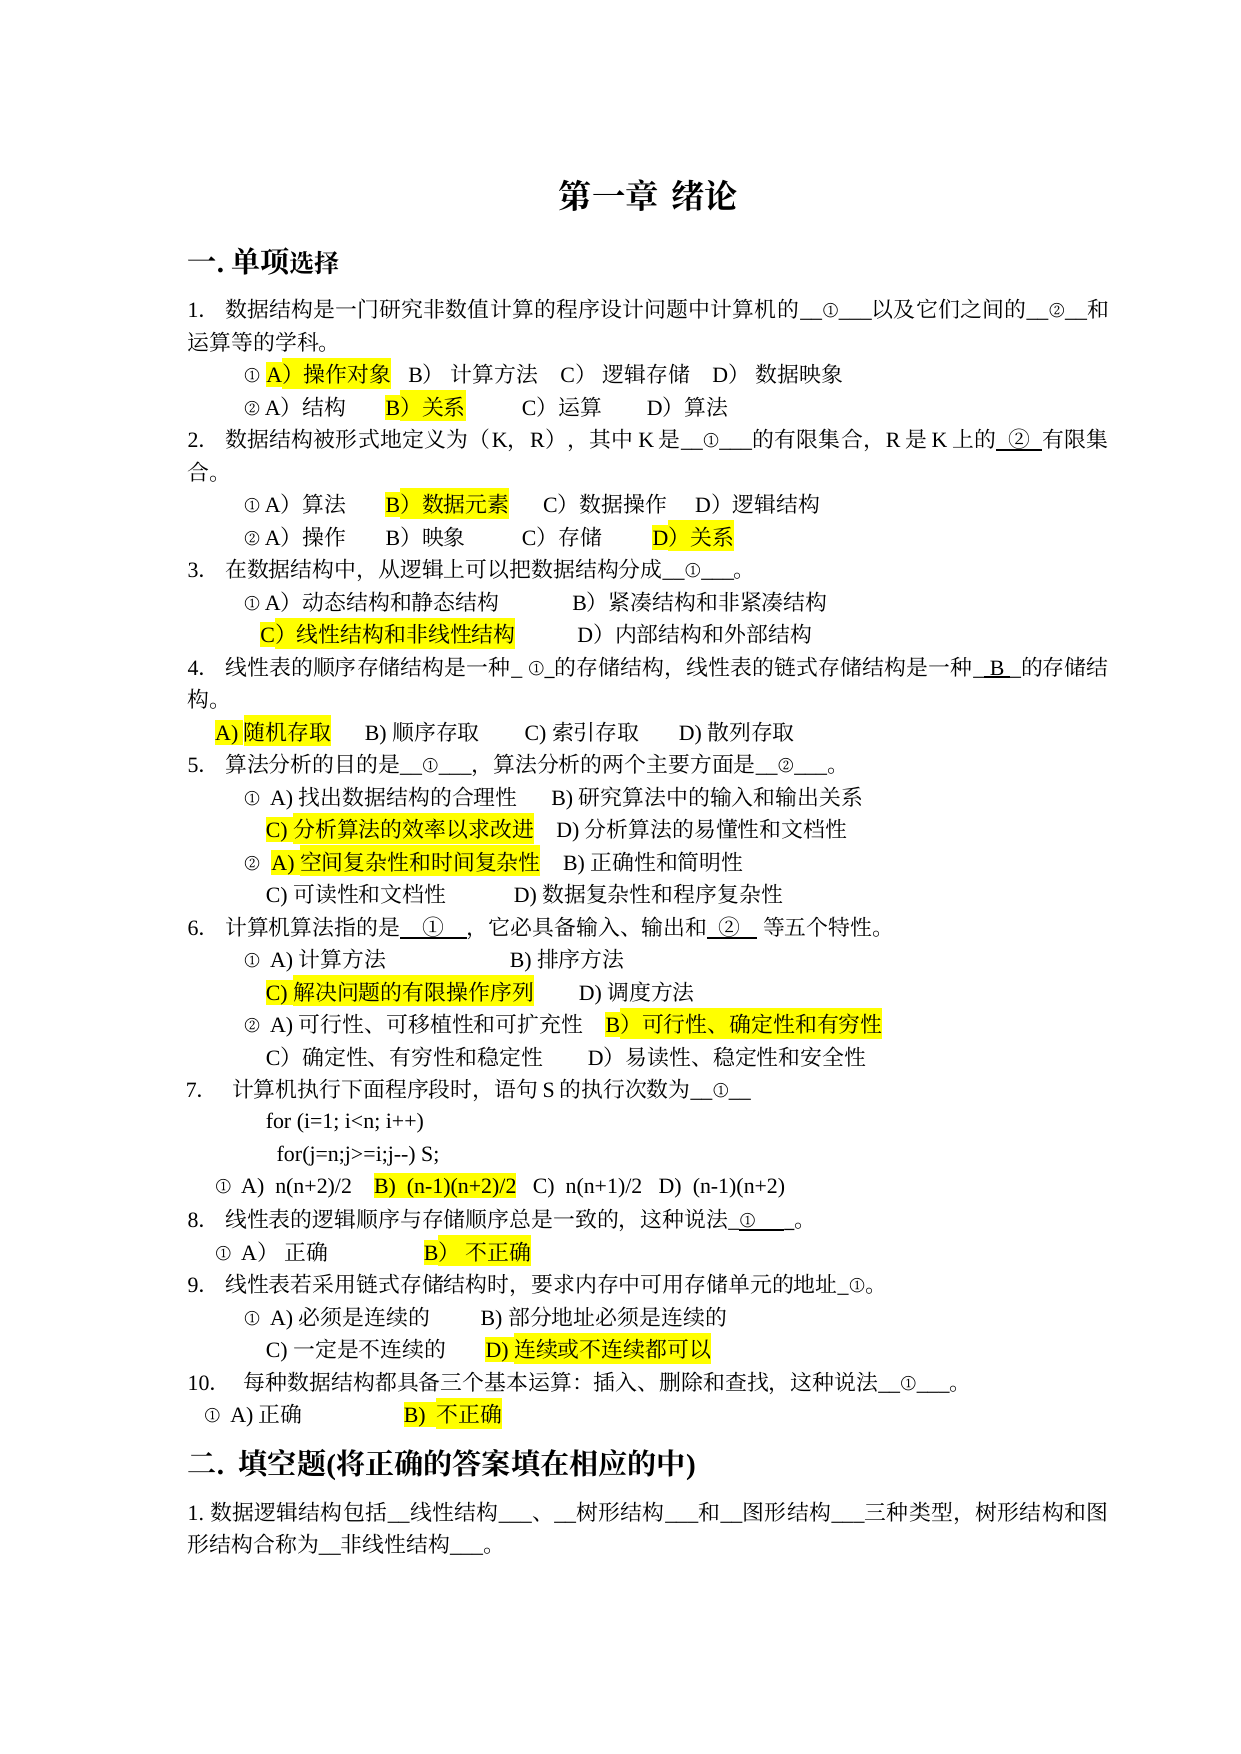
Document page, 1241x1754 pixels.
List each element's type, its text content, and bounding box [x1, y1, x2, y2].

list 线性表的逻辑顺序与存储顺序总是一致的，这种说法_① _。 [187, 1202, 1109, 1234]
text A) 随机存取 B) 顺序存取 C) 索引存取 D) 散列存取 [187, 714, 1109, 747]
list 数据结构是一门研究非数值计算的程序设计问题中计算机的__①___以及它们之间的__②__和运算等的学科。 [187, 292, 1109, 357]
list 绪论 [187, 162, 1109, 227]
text ① A）动态结构和静态结构 B）紧凑结构和非紧凑结构 [187, 584, 1109, 617]
list 算法分析的目的是__①___，算法分析的两个主要方面是__②___。 [187, 747, 1109, 779]
text for(j=n;j>=i;j--) S; [187, 1137, 1109, 1169]
text ② A）操作 B）映象 C）存储 D）关系 [187, 519, 1109, 552]
text ① A）操作对象 B） 计算方法 C） 逻辑存储 D） 数据映象 [187, 357, 1109, 389]
list 计算机执行下面程序段时，语句S的执行次数为__①__ [186, 1072, 1109, 1104]
text 1. 数据逻辑结构包括__线性结构___、__树形结构___和__图形结构___三种类型，树形结构和图形结构合称为__非线性结构___。 [187, 1494, 1109, 1559]
text C）确定性、有穷性和稳定性 D）易读性、稳定性和安全性 [187, 1039, 1109, 1072]
list 计算机算法指的是 ① ，它必具备输入、输出和 ② 等五个特性。 [187, 909, 1109, 942]
text C) 分析算法的效率以求改进 D) 分析算法的易懂性和文档性 [187, 812, 1109, 844]
text 一. 单项选择 [187, 227, 1109, 292]
text C) 一定是不连续的 D) 连续或不连续都可以 [187, 1332, 1109, 1364]
list 在数据结构中，从逻辑上可以把数据结构分成__①___。 [187, 552, 1109, 584]
text ① A） 正确 B） 不正确 [187, 1234, 1109, 1267]
text ① A) 找出数据结构的合理性 B) 研究算法中的输入和输出关系 [187, 779, 1109, 812]
text ① A）算法 B）数据元素 C）数据操作 D）逻辑结构 [187, 487, 1109, 519]
list 线性表若采用链式存储结构时，要求内存中可用存储单元的地址_①。 [187, 1267, 1109, 1299]
text ② A) 空间复杂性和时间复杂性 B) 正确性和简明性 [187, 844, 1109, 877]
text C) 可读性和文档性 D) 数据复杂性和程序复杂性 [187, 877, 1109, 909]
list 线性表的顺序存储结构是一种_ ①_的存储结构，线性表的链式存储结构是一种_ B _的存储结构。 [187, 649, 1109, 714]
text ① A) 正确 B) 不正确 [187, 1397, 1109, 1429]
list 每种数据结构都具备三个基本运算：插入、删除和查找，这种说法__①___。 [187, 1364, 1109, 1397]
text ① A) 计算方法 B) 排序方法 [187, 942, 1109, 974]
text ① A) 必须是连续的 B) 部分地址必须是连续的 [187, 1299, 1109, 1332]
list 数据结构被形式地定义为（K，R），其中K是__①___的有限集合，R是K上的 ② 有限集合。 [187, 422, 1109, 487]
text ② A）结构 B）关系 C）运算 D）算法 [187, 389, 1109, 422]
text ② A) 可行性、可移植性和可扩充性 B）可行性、确定性和有穷性 [187, 1007, 1109, 1039]
text C) 解决问题的有限操作序列 D) 调度方法 [187, 974, 1109, 1007]
text C）线性结构和非线性结构 D）内部结构和外部结构 [187, 617, 1109, 649]
text for (i=1; i<n; i++) [187, 1104, 1109, 1137]
text 二. 填空题(将正确的答案填在相应的中) [187, 1429, 1109, 1494]
text ① A) n(n+2)/2 B) (n-1)(n+2)/2 C) n(n+1)/2 D) (n-1)(n+2) [187, 1169, 1109, 1202]
